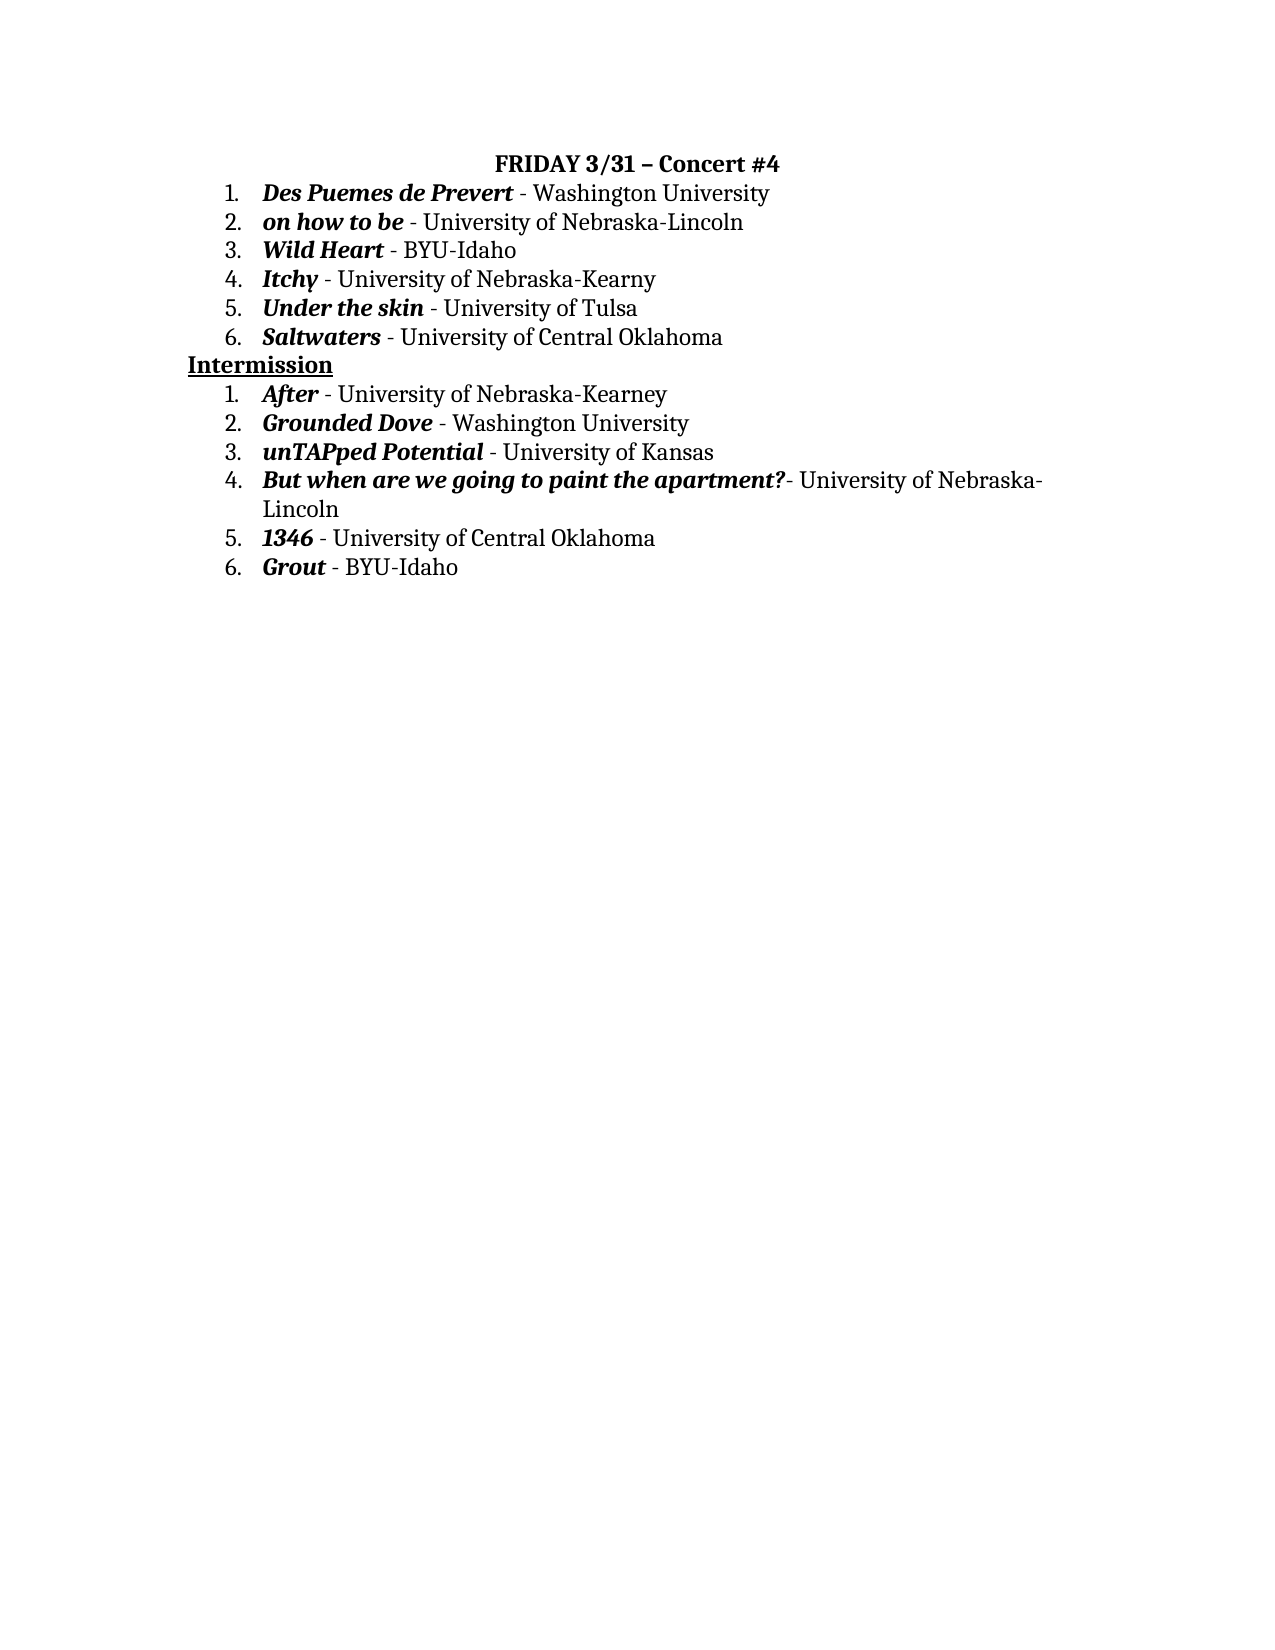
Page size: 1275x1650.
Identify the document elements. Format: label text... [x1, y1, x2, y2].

text FRIDAY 3/31 – Concert #4 [187, 150, 1087, 179]
list Grout - BYU-Idaho [225, 552, 1087, 581]
list Wild Heart - BYU-Idaho [225, 236, 1087, 265]
text Intermission [187, 351, 1087, 380]
list Grounded Dove - Washington University [225, 409, 1087, 437]
list But when are we going to paint the apartment?- University of Nebraska-Lincoln [225, 466, 1087, 524]
list on how to be - University of Nebraska-Lincoln [225, 207, 1087, 236]
list 1346 - University of Central Oklahoma [225, 524, 1087, 552]
list Des Puemes de Prevert - Washington University [225, 179, 1087, 207]
list Under the skin - University of Tulsa [225, 294, 1087, 322]
list Itchy - University of Nebraska-Kearny [225, 265, 1087, 294]
list After - University of Nebraska-Kearney [225, 380, 1087, 409]
list Saltwaters - University of Central Oklahoma [225, 322, 1087, 351]
list unTAPped Potential - University of Kansas [225, 437, 1087, 466]
